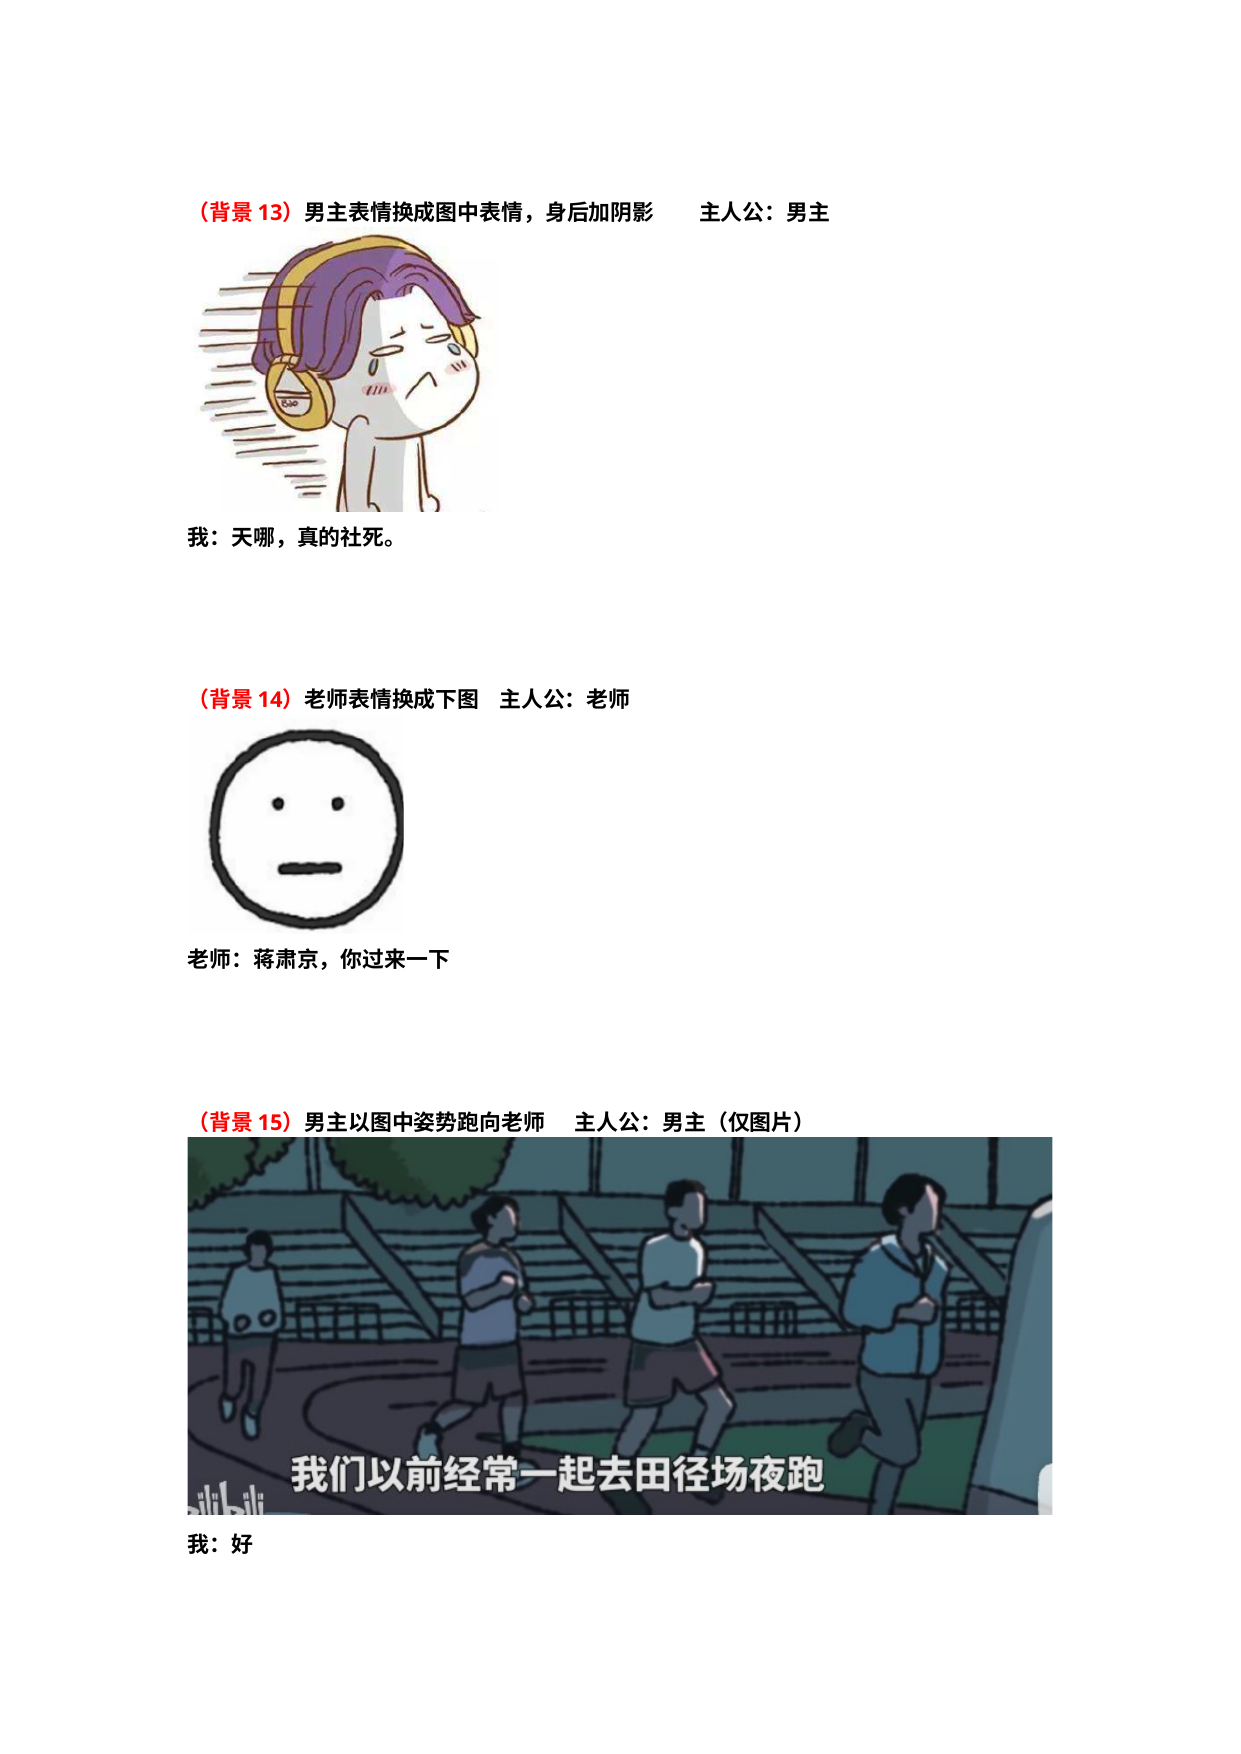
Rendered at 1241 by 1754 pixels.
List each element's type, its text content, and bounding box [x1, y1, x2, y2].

text 我：好 [187, 1527, 1053, 1559]
text （背景15）男主以图中姿势跑向老师 主人公：男主（仅图片） [187, 1104, 1053, 1137]
picture [187, 714, 404, 934]
text 老师：蒋肃京，你过来一下 [187, 942, 1053, 974]
text 我：天哪，真的社死。 [187, 519, 1053, 552]
picture [187, 227, 501, 512]
picture [187, 1137, 1053, 1515]
text （背景13）男主表情换成图中表情，身后加阴影 主人公：男主 [187, 194, 1053, 227]
text （背景14）老师表情换成下图 主人公：老师 [187, 682, 1053, 714]
